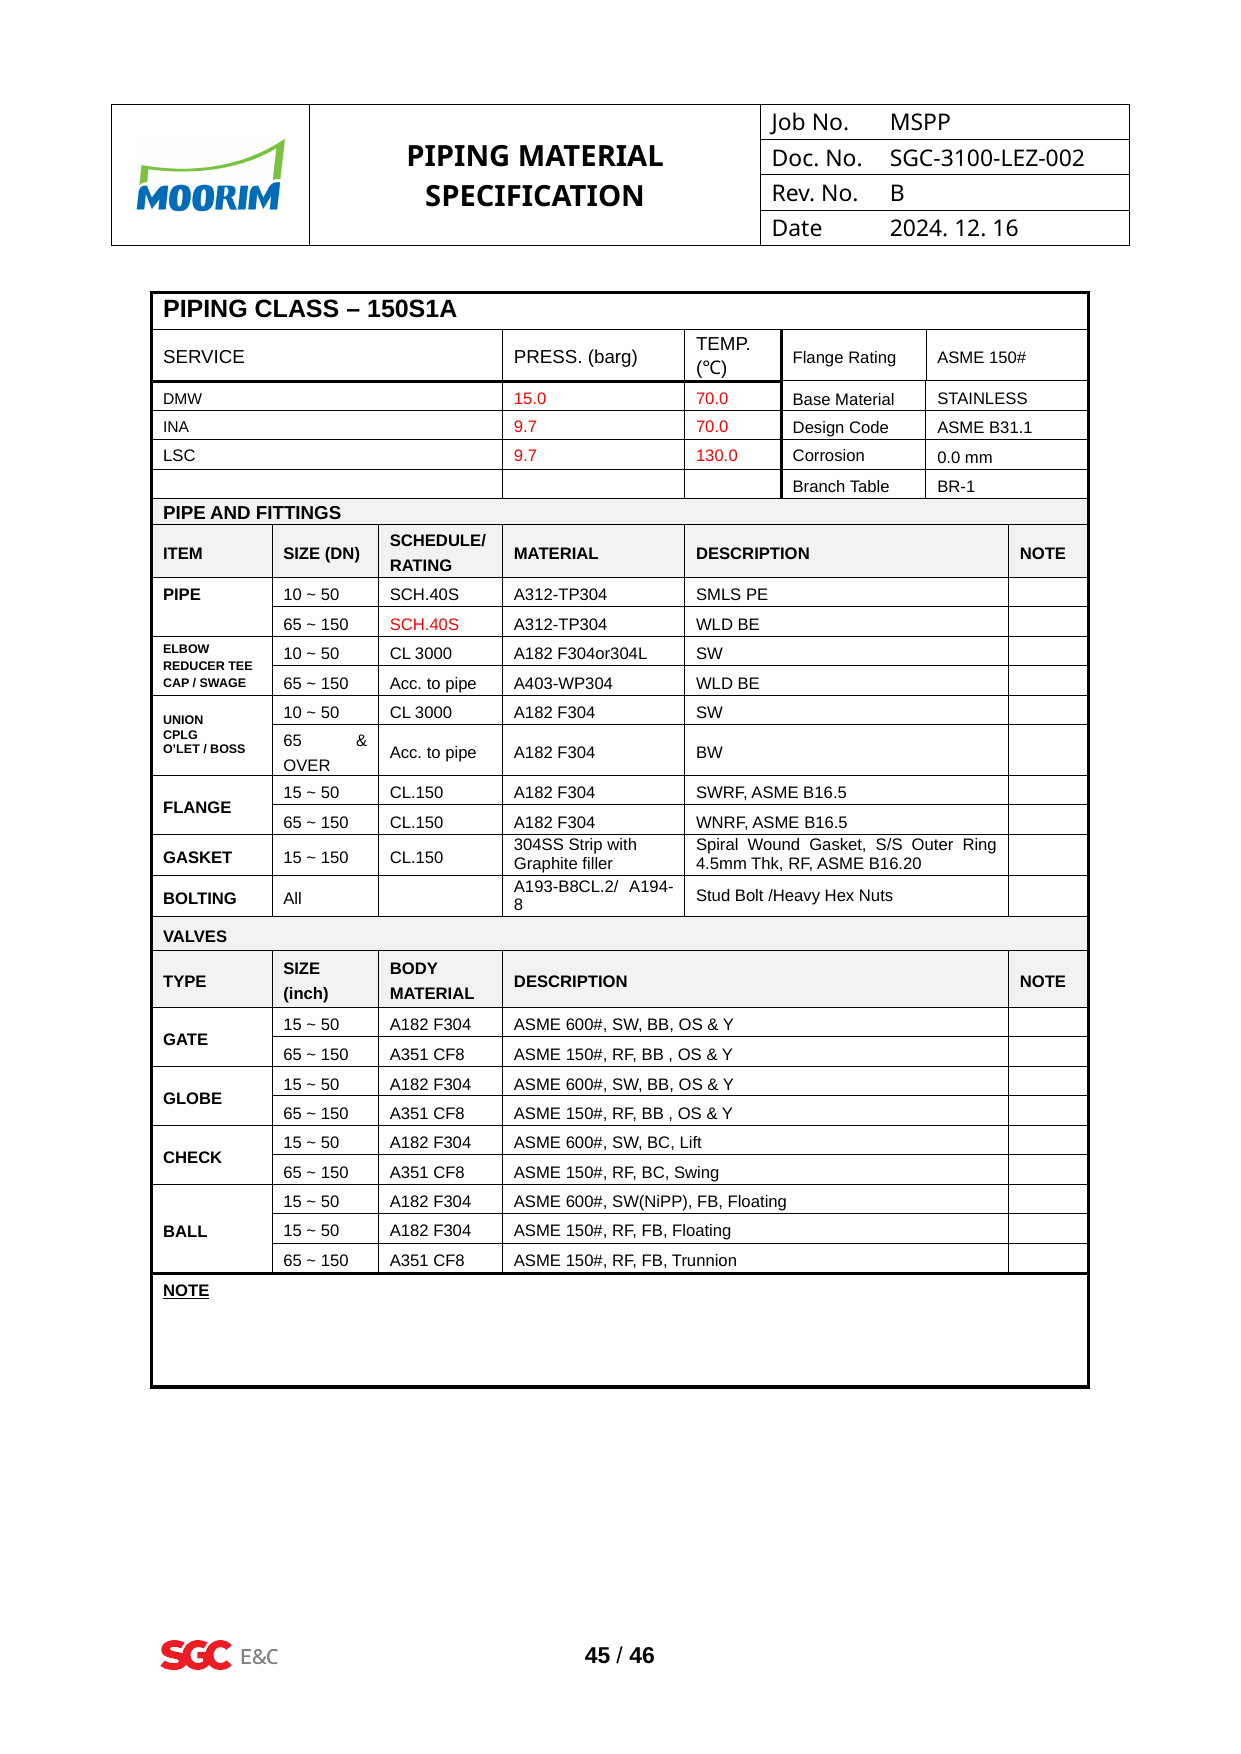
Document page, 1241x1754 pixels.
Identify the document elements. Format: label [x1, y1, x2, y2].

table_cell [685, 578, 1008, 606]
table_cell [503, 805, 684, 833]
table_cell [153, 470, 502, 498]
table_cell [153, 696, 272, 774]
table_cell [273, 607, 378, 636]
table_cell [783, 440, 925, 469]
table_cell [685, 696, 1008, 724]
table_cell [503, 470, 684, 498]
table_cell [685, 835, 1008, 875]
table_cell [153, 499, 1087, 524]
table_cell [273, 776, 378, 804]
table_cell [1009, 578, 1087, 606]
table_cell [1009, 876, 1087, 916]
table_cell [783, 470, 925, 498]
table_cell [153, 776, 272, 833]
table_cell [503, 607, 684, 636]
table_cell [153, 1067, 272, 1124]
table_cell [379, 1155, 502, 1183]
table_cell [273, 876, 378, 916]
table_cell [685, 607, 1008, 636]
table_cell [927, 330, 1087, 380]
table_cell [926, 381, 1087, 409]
picture [135, 137, 286, 212]
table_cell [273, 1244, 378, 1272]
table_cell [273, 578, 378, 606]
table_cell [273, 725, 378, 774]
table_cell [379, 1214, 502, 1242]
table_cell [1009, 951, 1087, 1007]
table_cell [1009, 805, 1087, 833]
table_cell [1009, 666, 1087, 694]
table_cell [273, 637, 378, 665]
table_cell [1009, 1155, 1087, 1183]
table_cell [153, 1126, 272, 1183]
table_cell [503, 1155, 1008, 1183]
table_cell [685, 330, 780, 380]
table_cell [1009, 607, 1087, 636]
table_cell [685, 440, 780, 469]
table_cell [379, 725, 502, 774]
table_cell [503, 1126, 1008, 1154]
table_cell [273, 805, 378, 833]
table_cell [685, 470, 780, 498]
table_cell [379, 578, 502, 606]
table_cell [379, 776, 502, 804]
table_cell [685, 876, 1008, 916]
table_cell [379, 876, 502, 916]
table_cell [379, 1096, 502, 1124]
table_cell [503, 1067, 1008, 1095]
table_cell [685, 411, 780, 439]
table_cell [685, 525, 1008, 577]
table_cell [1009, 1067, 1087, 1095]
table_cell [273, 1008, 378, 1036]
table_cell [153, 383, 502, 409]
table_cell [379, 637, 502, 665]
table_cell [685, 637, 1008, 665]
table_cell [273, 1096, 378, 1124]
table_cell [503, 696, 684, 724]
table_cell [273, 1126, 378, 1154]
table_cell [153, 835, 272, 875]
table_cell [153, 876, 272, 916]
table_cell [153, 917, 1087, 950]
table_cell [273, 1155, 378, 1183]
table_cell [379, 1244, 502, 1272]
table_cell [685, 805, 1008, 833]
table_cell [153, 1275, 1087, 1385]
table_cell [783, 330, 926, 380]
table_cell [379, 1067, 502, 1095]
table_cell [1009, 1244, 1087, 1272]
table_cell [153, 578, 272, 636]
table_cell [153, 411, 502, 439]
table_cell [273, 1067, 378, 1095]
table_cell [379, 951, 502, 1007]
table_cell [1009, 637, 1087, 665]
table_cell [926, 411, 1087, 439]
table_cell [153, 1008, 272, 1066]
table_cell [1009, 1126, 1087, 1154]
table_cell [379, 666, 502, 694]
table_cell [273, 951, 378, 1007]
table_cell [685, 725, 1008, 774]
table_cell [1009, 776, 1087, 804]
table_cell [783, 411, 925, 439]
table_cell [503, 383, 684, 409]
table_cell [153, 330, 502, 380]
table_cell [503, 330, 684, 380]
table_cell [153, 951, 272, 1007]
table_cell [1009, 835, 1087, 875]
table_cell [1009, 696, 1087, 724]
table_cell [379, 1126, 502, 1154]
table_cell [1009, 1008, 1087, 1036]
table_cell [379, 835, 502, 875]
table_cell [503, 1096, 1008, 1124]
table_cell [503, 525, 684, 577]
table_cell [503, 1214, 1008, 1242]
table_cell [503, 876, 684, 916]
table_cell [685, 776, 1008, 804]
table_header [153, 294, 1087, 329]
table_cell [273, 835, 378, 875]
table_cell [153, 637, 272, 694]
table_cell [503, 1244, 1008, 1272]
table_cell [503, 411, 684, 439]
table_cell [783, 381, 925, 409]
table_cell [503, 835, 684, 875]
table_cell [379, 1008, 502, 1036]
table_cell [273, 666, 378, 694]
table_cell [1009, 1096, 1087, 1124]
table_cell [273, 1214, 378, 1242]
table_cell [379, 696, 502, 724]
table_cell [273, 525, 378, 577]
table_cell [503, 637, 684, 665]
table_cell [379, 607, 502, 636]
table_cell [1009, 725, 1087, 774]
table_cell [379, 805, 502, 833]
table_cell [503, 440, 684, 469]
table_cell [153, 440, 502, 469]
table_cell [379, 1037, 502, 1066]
picture [160, 1640, 278, 1670]
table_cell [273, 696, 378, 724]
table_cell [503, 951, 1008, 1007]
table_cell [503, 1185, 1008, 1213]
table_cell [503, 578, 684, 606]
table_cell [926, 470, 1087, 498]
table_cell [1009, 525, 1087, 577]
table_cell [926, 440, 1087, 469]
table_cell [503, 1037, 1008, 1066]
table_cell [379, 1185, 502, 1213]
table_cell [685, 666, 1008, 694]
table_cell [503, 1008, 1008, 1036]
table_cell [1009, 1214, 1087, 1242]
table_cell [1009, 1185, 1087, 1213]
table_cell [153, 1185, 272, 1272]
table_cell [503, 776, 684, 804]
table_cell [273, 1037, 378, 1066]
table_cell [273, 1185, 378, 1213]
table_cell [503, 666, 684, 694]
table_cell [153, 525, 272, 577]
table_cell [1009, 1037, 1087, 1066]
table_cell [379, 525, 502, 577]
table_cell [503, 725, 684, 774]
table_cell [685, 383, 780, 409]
